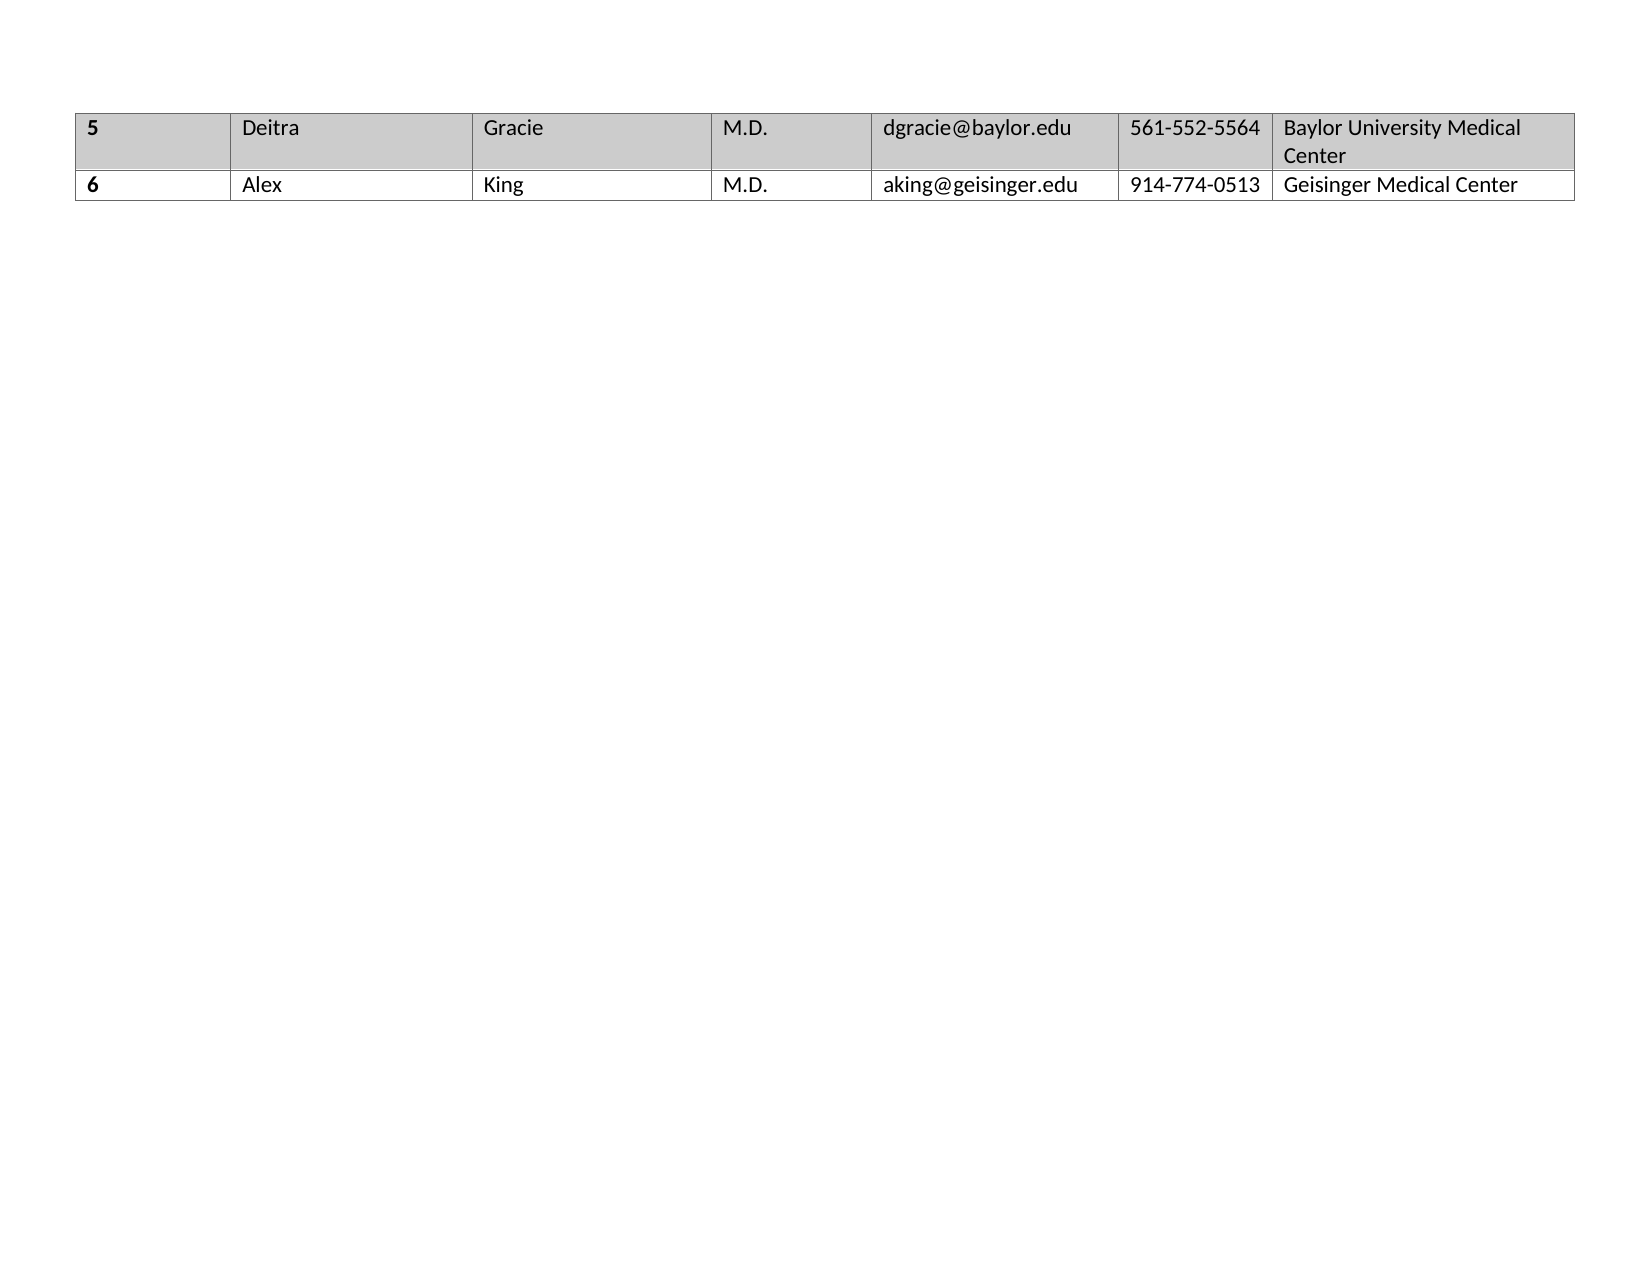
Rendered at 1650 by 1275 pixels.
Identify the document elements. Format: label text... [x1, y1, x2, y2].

table_cell M.D. [712, 114, 871, 169]
table_cell Baylor University Medical Center [1273, 114, 1574, 169]
table_cell Gracie [473, 114, 711, 169]
table_cell King [473, 171, 711, 199]
table_cell Alex [231, 171, 472, 199]
table_cell 914-774-0513 [1119, 171, 1272, 199]
table_cell 5 [76, 114, 230, 169]
table_cell aking@geisinger.edu [872, 171, 1118, 199]
table_cell 561-552-5564 [1119, 114, 1272, 169]
table_cell 6 [76, 171, 230, 199]
table_cell Deitra [231, 114, 472, 169]
table_cell M.D. [712, 171, 871, 199]
table_cell dgracie@baylor.edu [872, 114, 1118, 169]
table_cell Geisinger Medical Center [1273, 171, 1574, 199]
